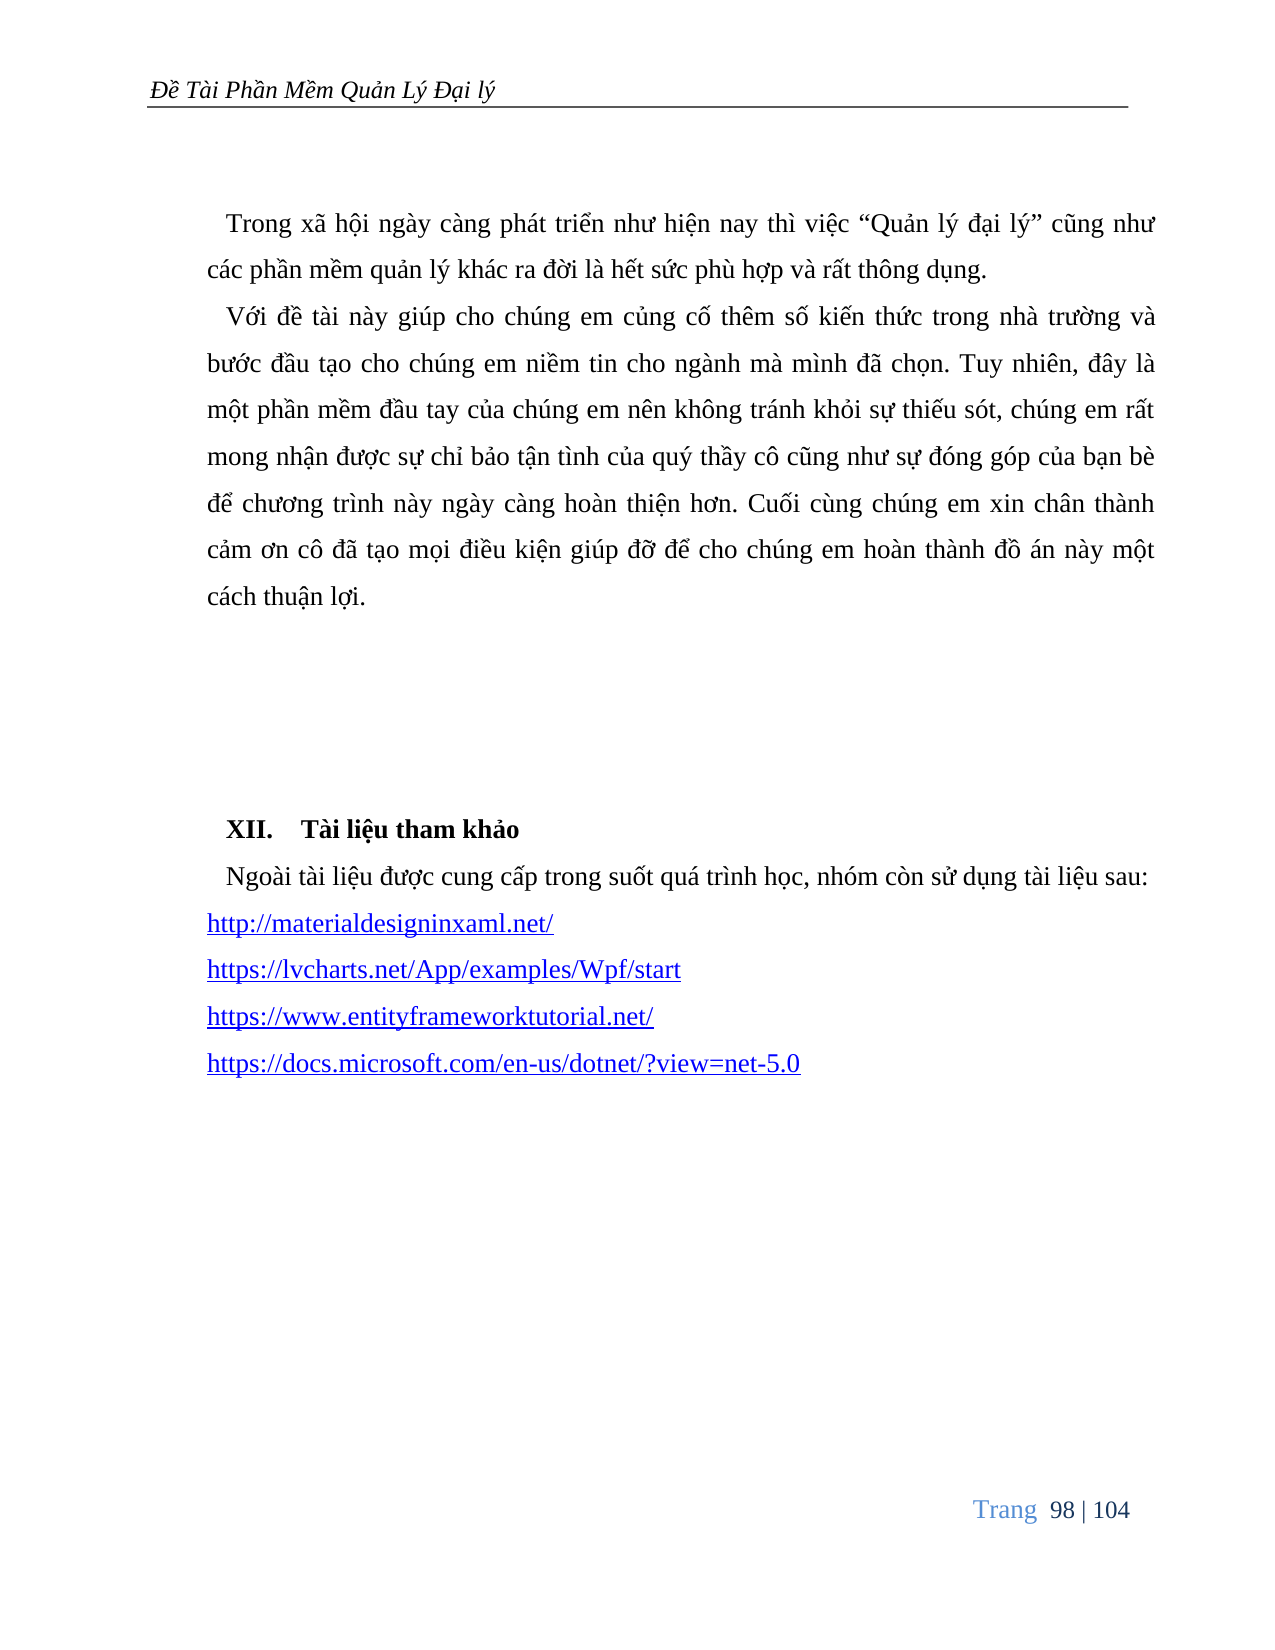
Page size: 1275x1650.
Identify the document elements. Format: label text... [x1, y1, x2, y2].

text https://lvcharts.net/App/examples/Wpf/start [207, 953, 1157, 984]
text https://www.entityframeworktutorial.net/ [207, 1000, 1157, 1031]
subtitle Tài liệu tham khảo [226, 813, 1157, 844]
text Ngoài tài liệu được cung cấp trong suốt quá trình học, nhóm còn sử dụng tài liệu sau: [226, 860, 1157, 891]
text Với đề tài này giúp cho chúng em củng cố thêm số kiến thức trong nhà trường và bước đầu tạo cho chúng em niềm tin cho ngành mà mình đã chọn. Tuy nhiên, đây là một phần mềm đầu tay của chúng em nên không tránh khỏi sự thiếu sót, chúng em rất mong nhận được sự chỉ bảo tận tình của quý thầy cô cũng như sự đóng góp của bạn bè để chương trình này ngày càng hoàn thiện hơn. Cuối cùng chúng em xin chân thành cảm ơn cô đã tạo mọi điều kiện giúp đỡ để cho chúng em hoàn thành đồ án này một cách thuận lợi. [207, 300, 1157, 611]
text http://materialdesigninxaml.net/ [207, 907, 1157, 938]
text Trong xã hội ngày càng phát triển như hiện nay thì việc “Quản lý đại lý” cũng như các phần mềm quản lý khác ra đời là hết sức phù hợp và rất thông dụng. [207, 207, 1157, 284]
text https://docs.microsoft.com/en-us/dotnet/?view=net-5.0 [207, 1047, 1157, 1078]
